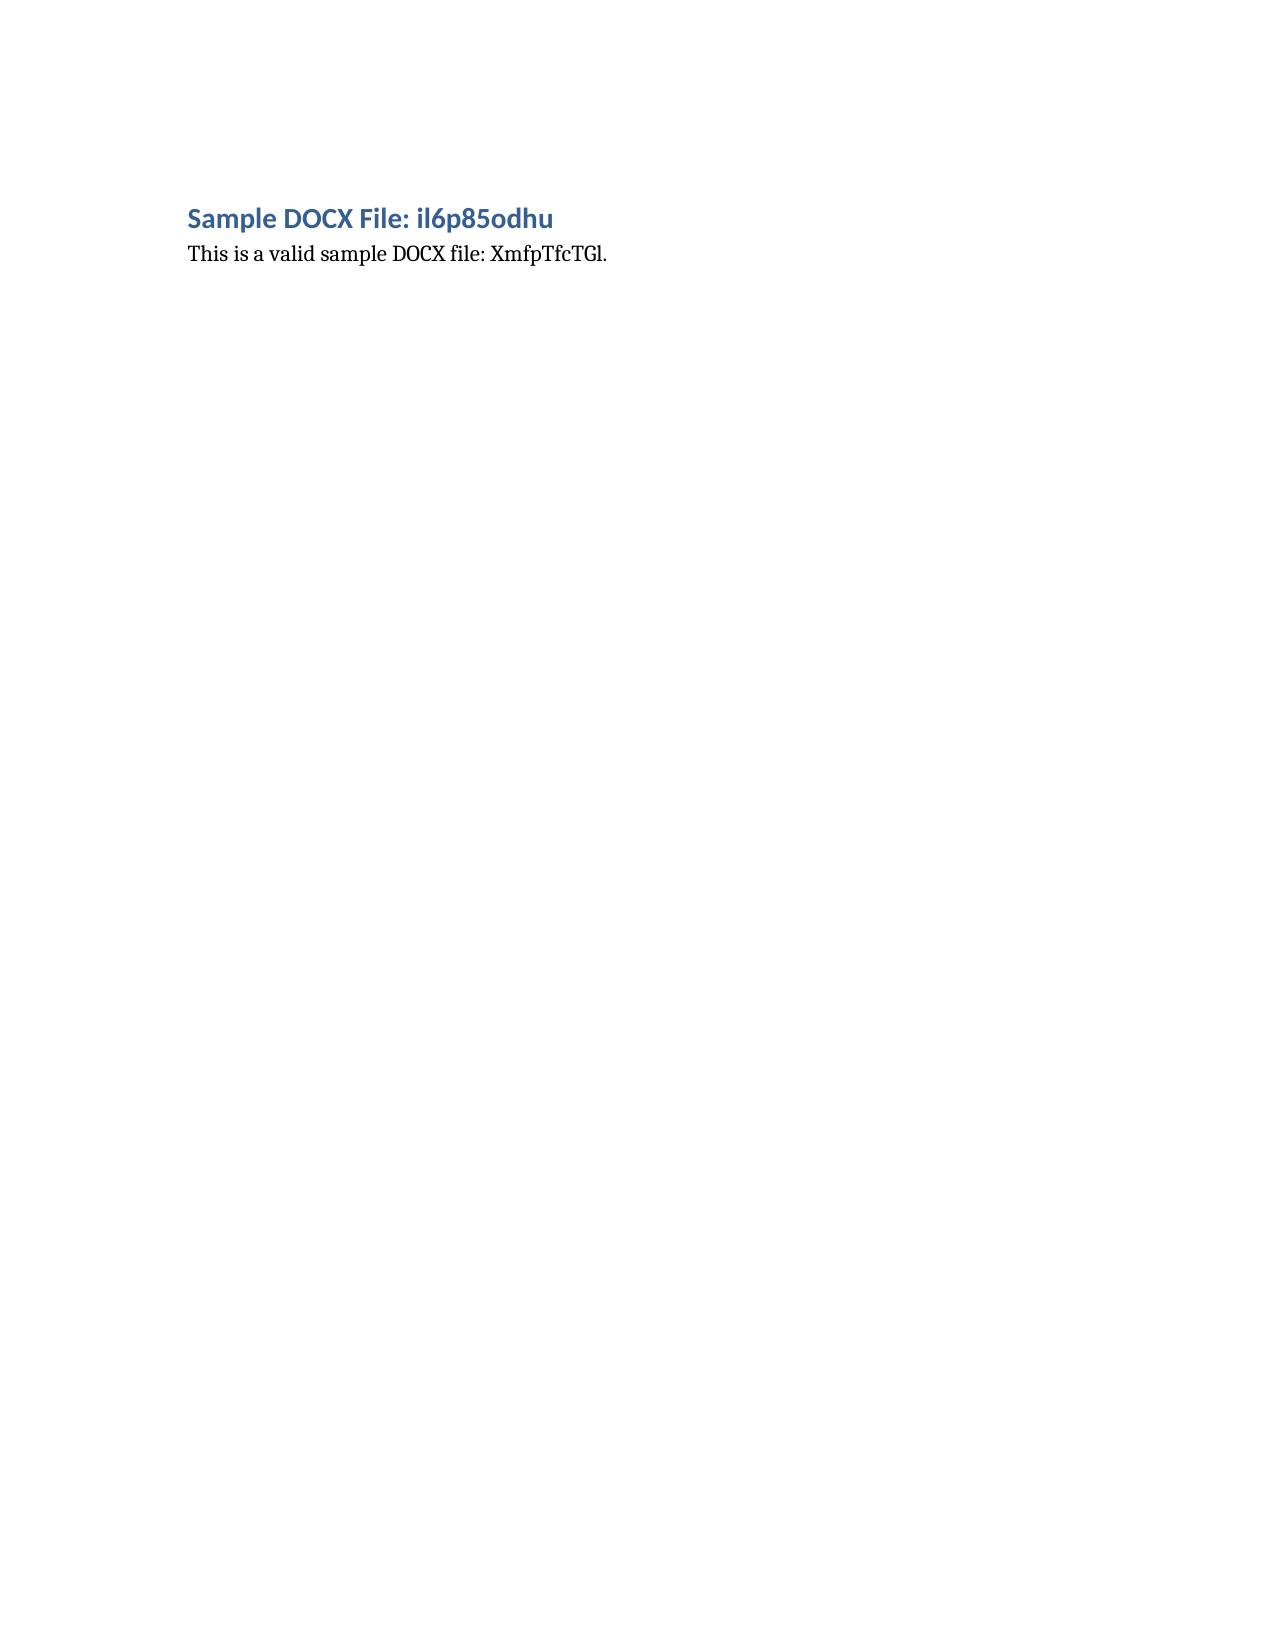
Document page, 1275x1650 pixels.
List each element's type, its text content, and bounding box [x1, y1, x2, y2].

text This is a valid sample DOCX file: XmfpTfcTGl. [187, 241, 1087, 267]
subtitle Sample DOCX File: il6p85odhu [187, 200, 1087, 236]
